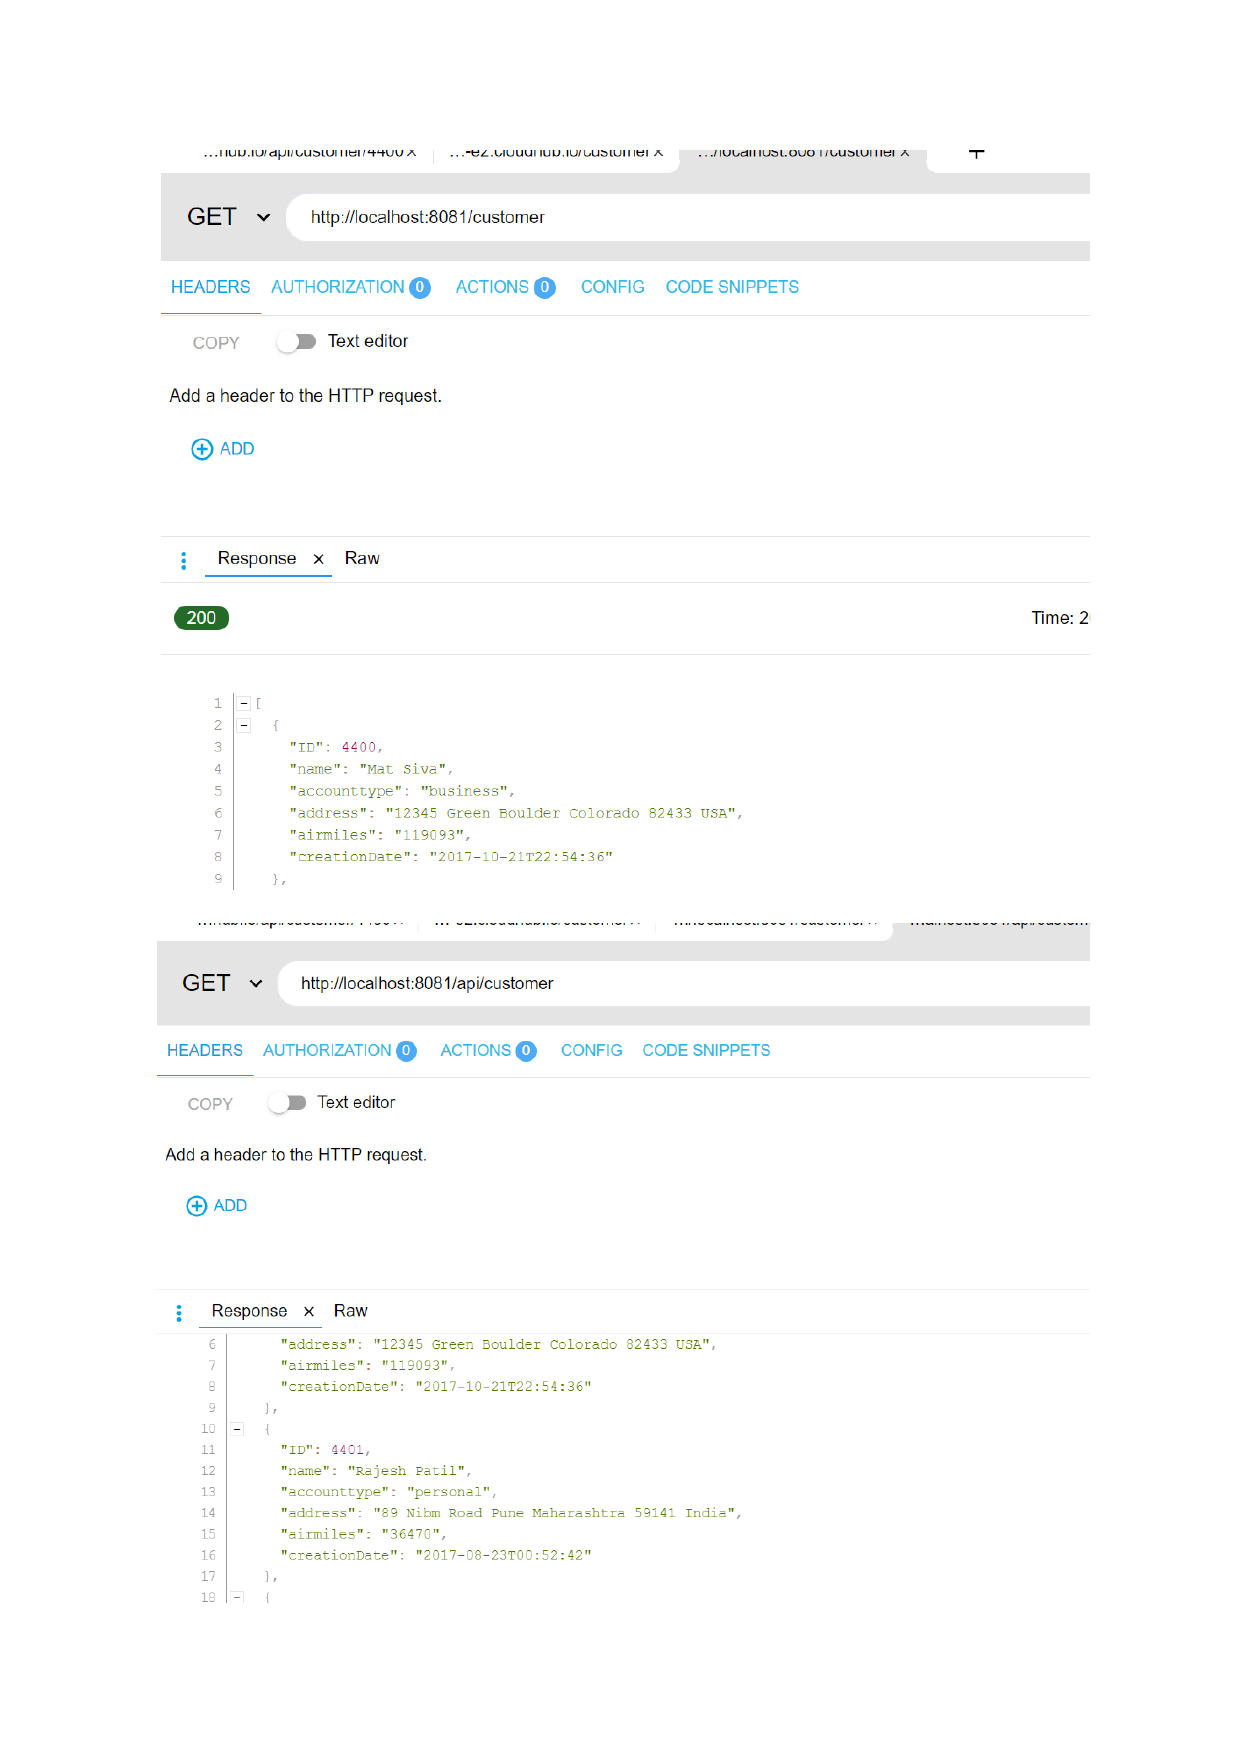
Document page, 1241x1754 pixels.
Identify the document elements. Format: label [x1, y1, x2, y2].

picture [150, 150, 1091, 890]
picture [150, 923, 1091, 1603]
